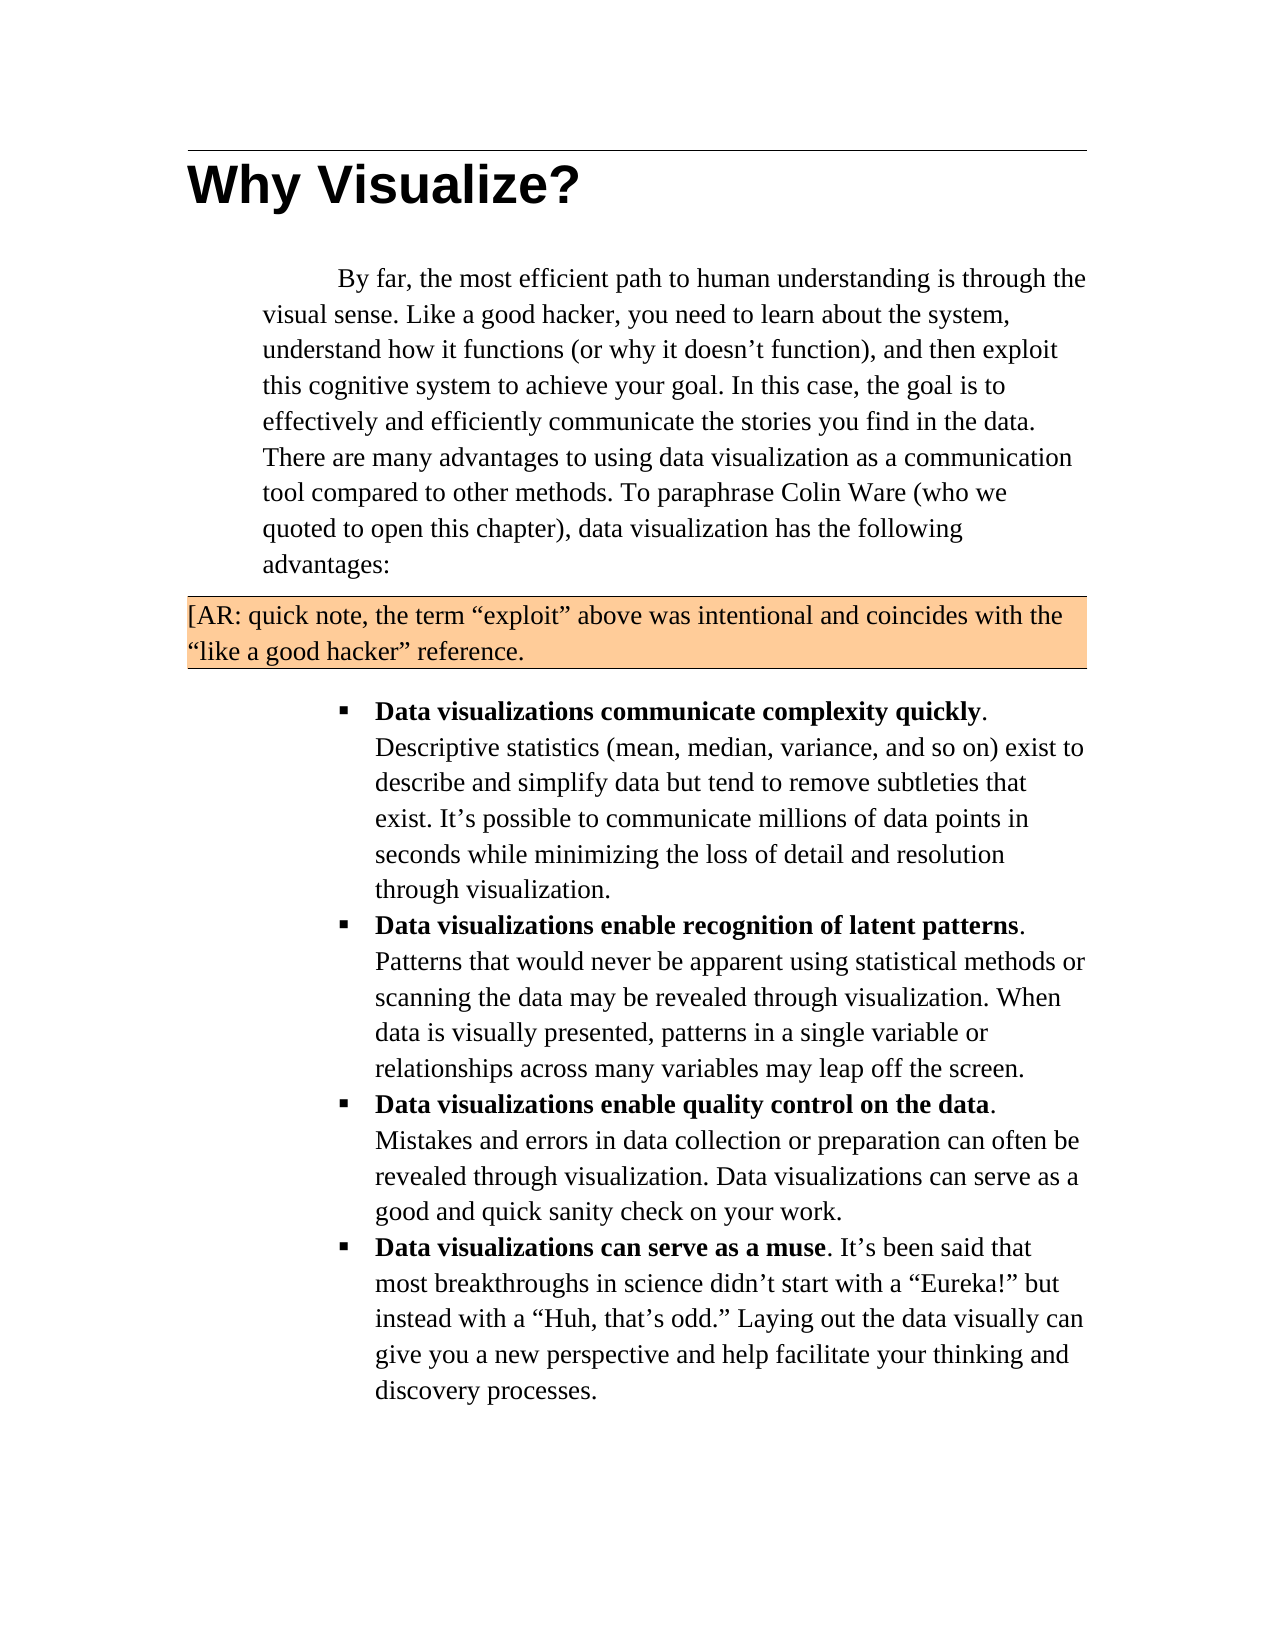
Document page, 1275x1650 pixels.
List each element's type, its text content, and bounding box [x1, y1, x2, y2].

text . Like a good hacker, learn about system, understand how it functions ( it doesn’t function) and then this cognitive system to achieve our goal. In this case, goal is effectively and efficiently communicat the stories find in data. There are many advantages to using data visualization as a communication tool compared to other methods. To paraphrase Colin Ware (who we quoted to open this chapter), data visualization has the following advantages: [262, 262, 1087, 579]
text Why Visualize? [187, 151, 1087, 215]
list Data visualizations can serve as a muse. It’s been said that most breakthroughs in science didn’t start with a “Eureka” but instead with a “Huh, that’s odd.” Laying out data visually can give new perspective and help facilitate our thinking and discovery process. [337, 1231, 1087, 1405]
list Data visualizations enable recognition of patterns. Patterns that would never be apparent using statistical methods or scanning the data may be revealed through visualization. data, patterns in a single variable or relationships across many variables may leap off the screen. [337, 909, 1087, 1083]
list Data visualizations communicate complexity quickly. Descriptive statistics (mean, median, variance, ) exist to describe and simplify data but tend to remove subtleties that exist. It’s possible to communicate millions of data points in seconds while minimizing the loss of detail and resolution through visualization. [337, 695, 1087, 905]
list Data visualizations enable quality control on data. Mistakes and errors in data collection or preparation can often be revealed through visualization. Data visualizations can serve as a good and quick sanity check on our work. [337, 1088, 1087, 1226]
